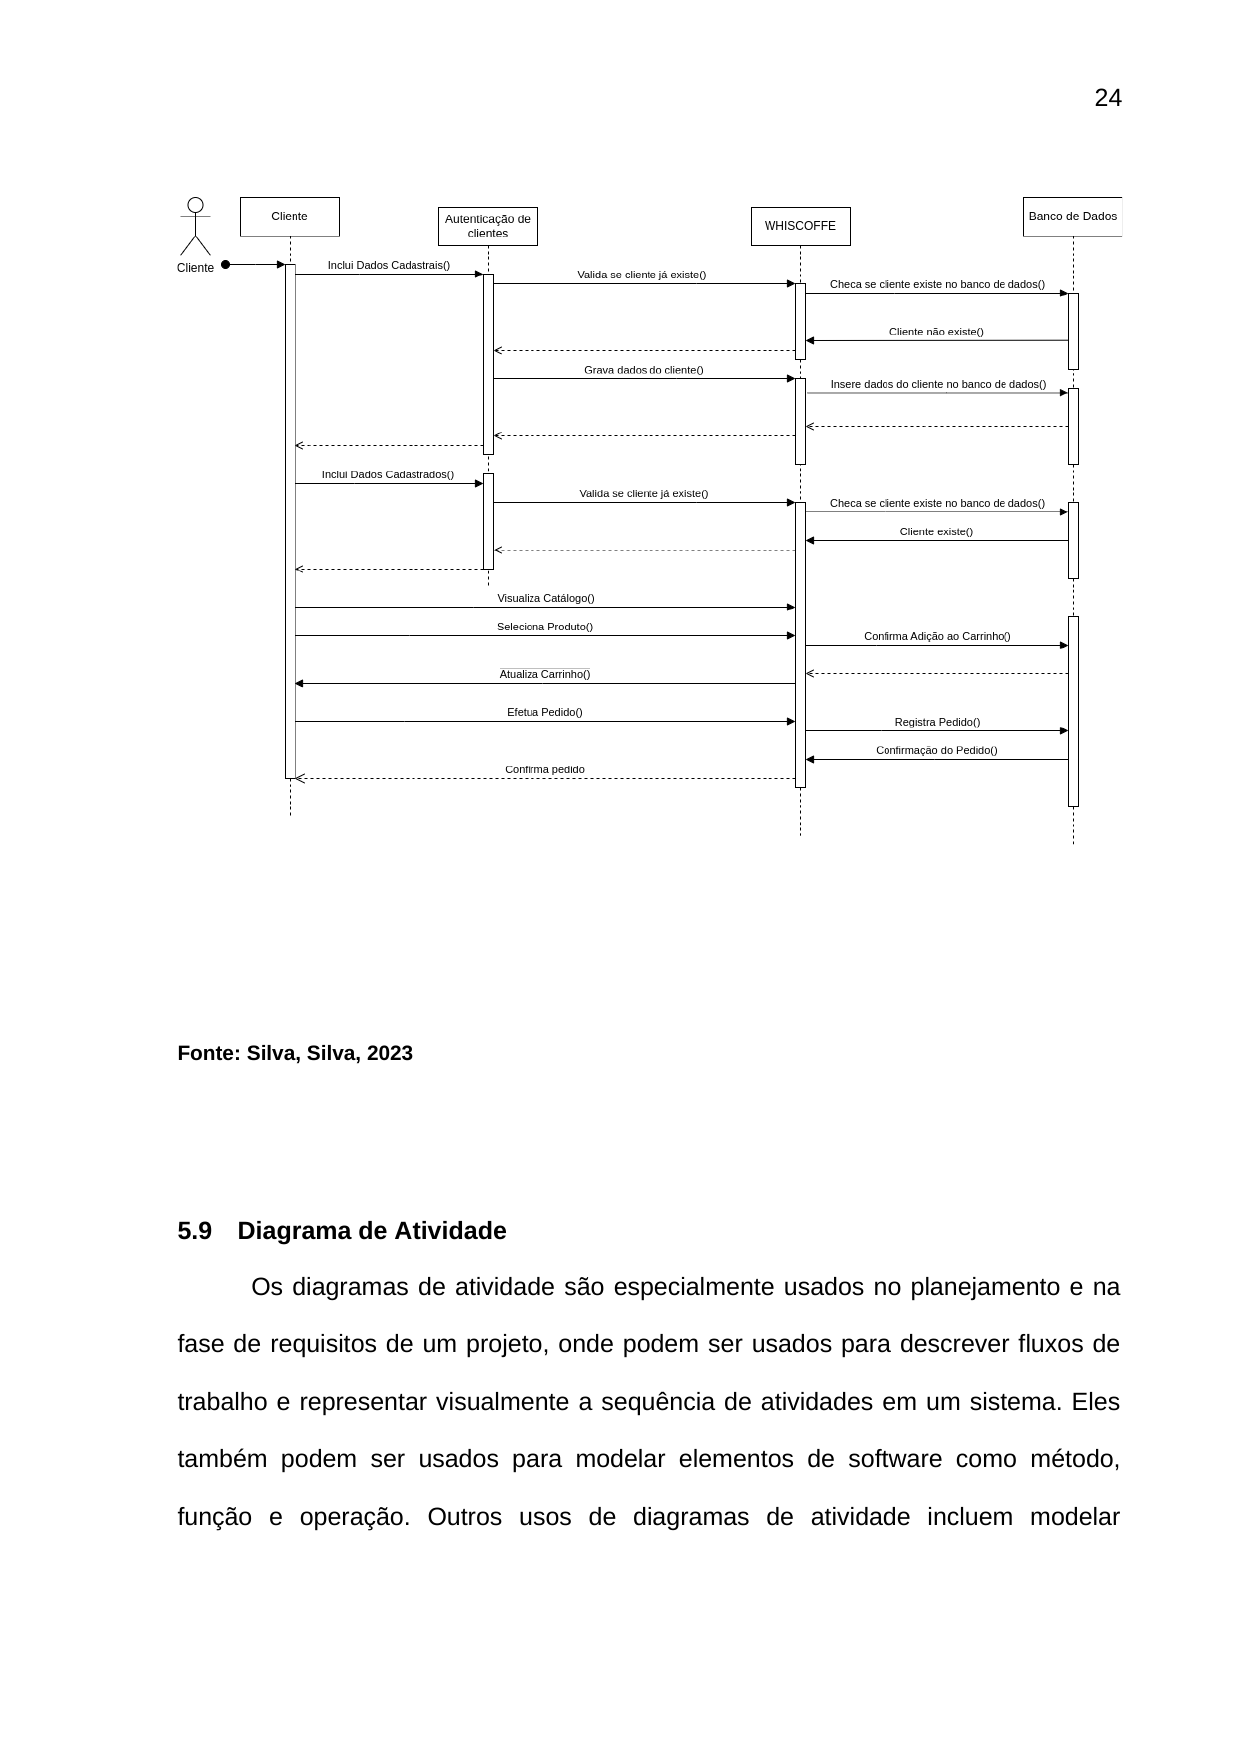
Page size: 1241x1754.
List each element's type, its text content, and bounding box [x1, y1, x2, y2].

picture [177, 197, 1123, 845]
text Fonte: Silva, Silva, 2023 [177, 1041, 1122, 1065]
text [177, 1272, 1122, 1531]
subtitle Diagrama de Atividade [177, 1216, 1122, 1245]
